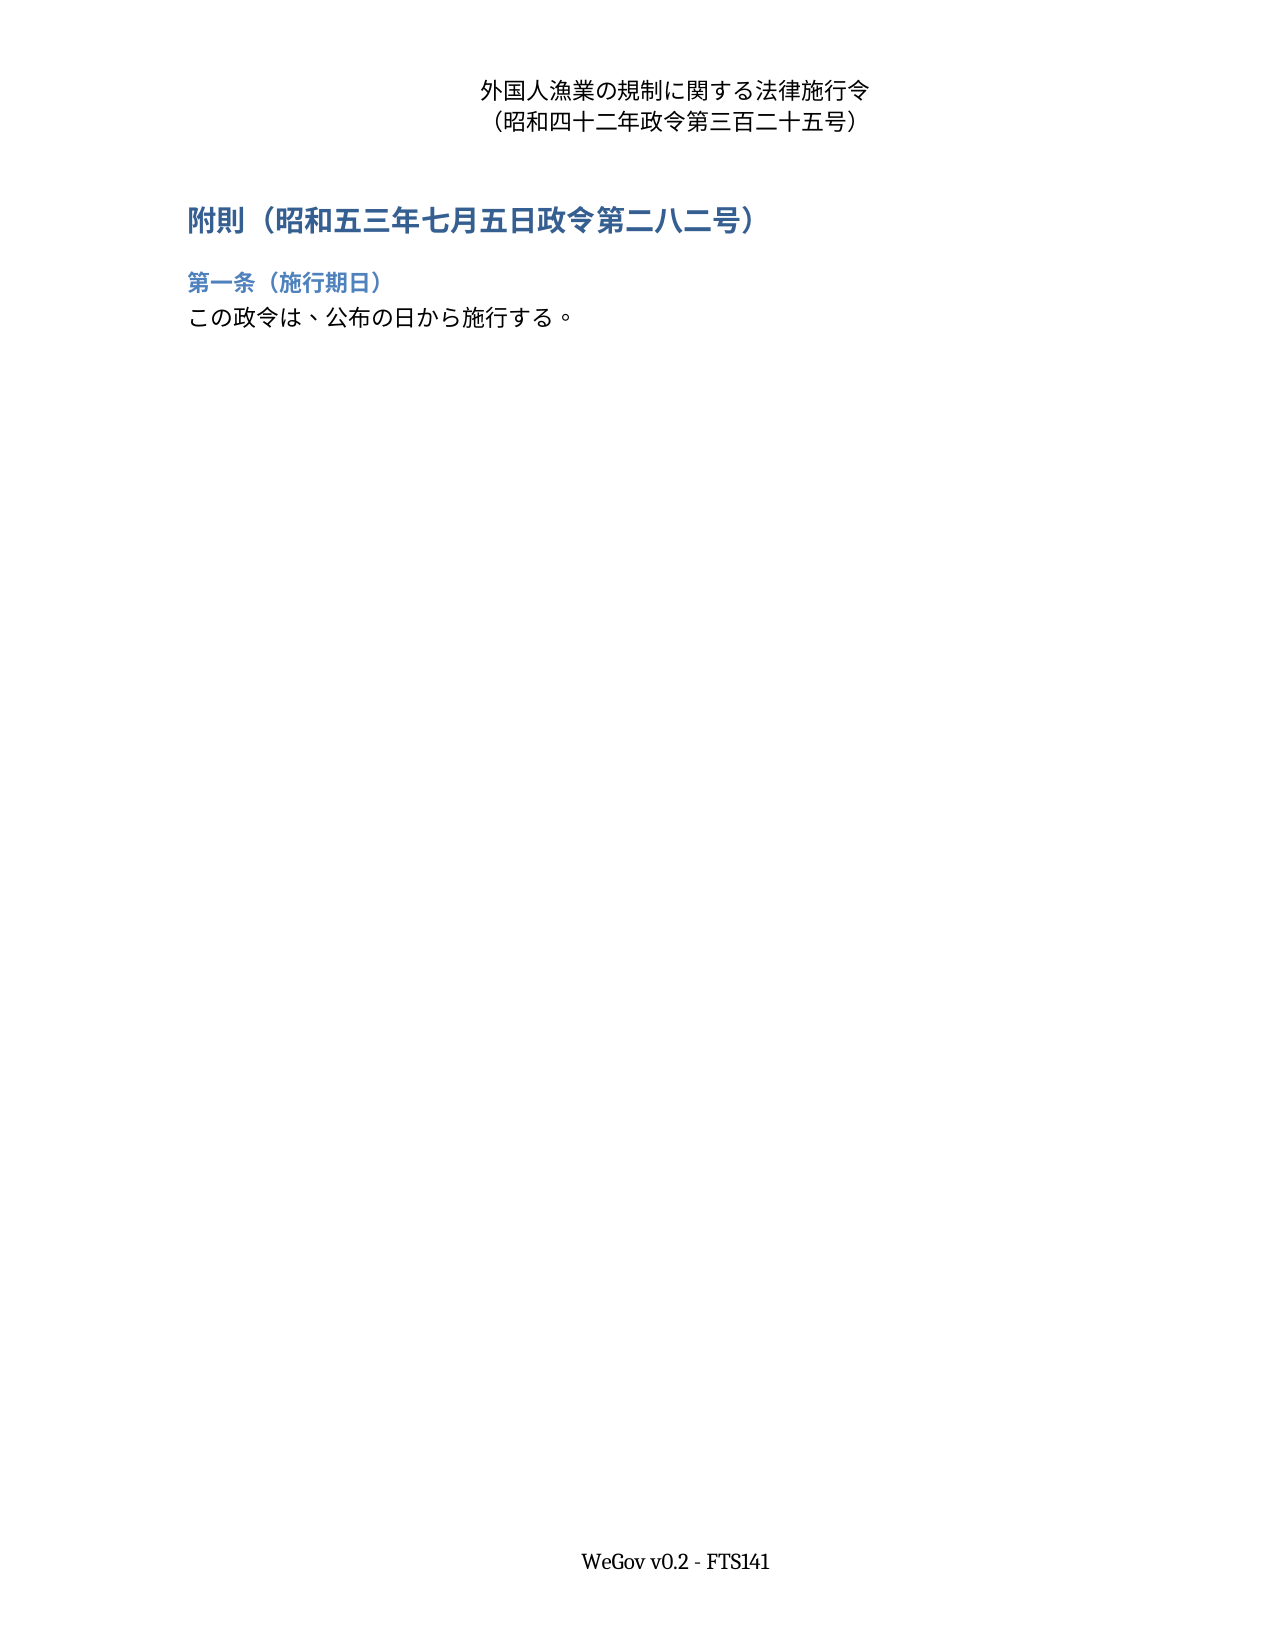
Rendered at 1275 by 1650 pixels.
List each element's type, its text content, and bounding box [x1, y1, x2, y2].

text この政令は、公布の日から施行する。 [187, 302, 1087, 334]
subtitle 附則（昭和五三年七月五日政令第二八二号） [187, 200, 1087, 240]
subtitle 第一条（施行期日） [187, 266, 1087, 298]
